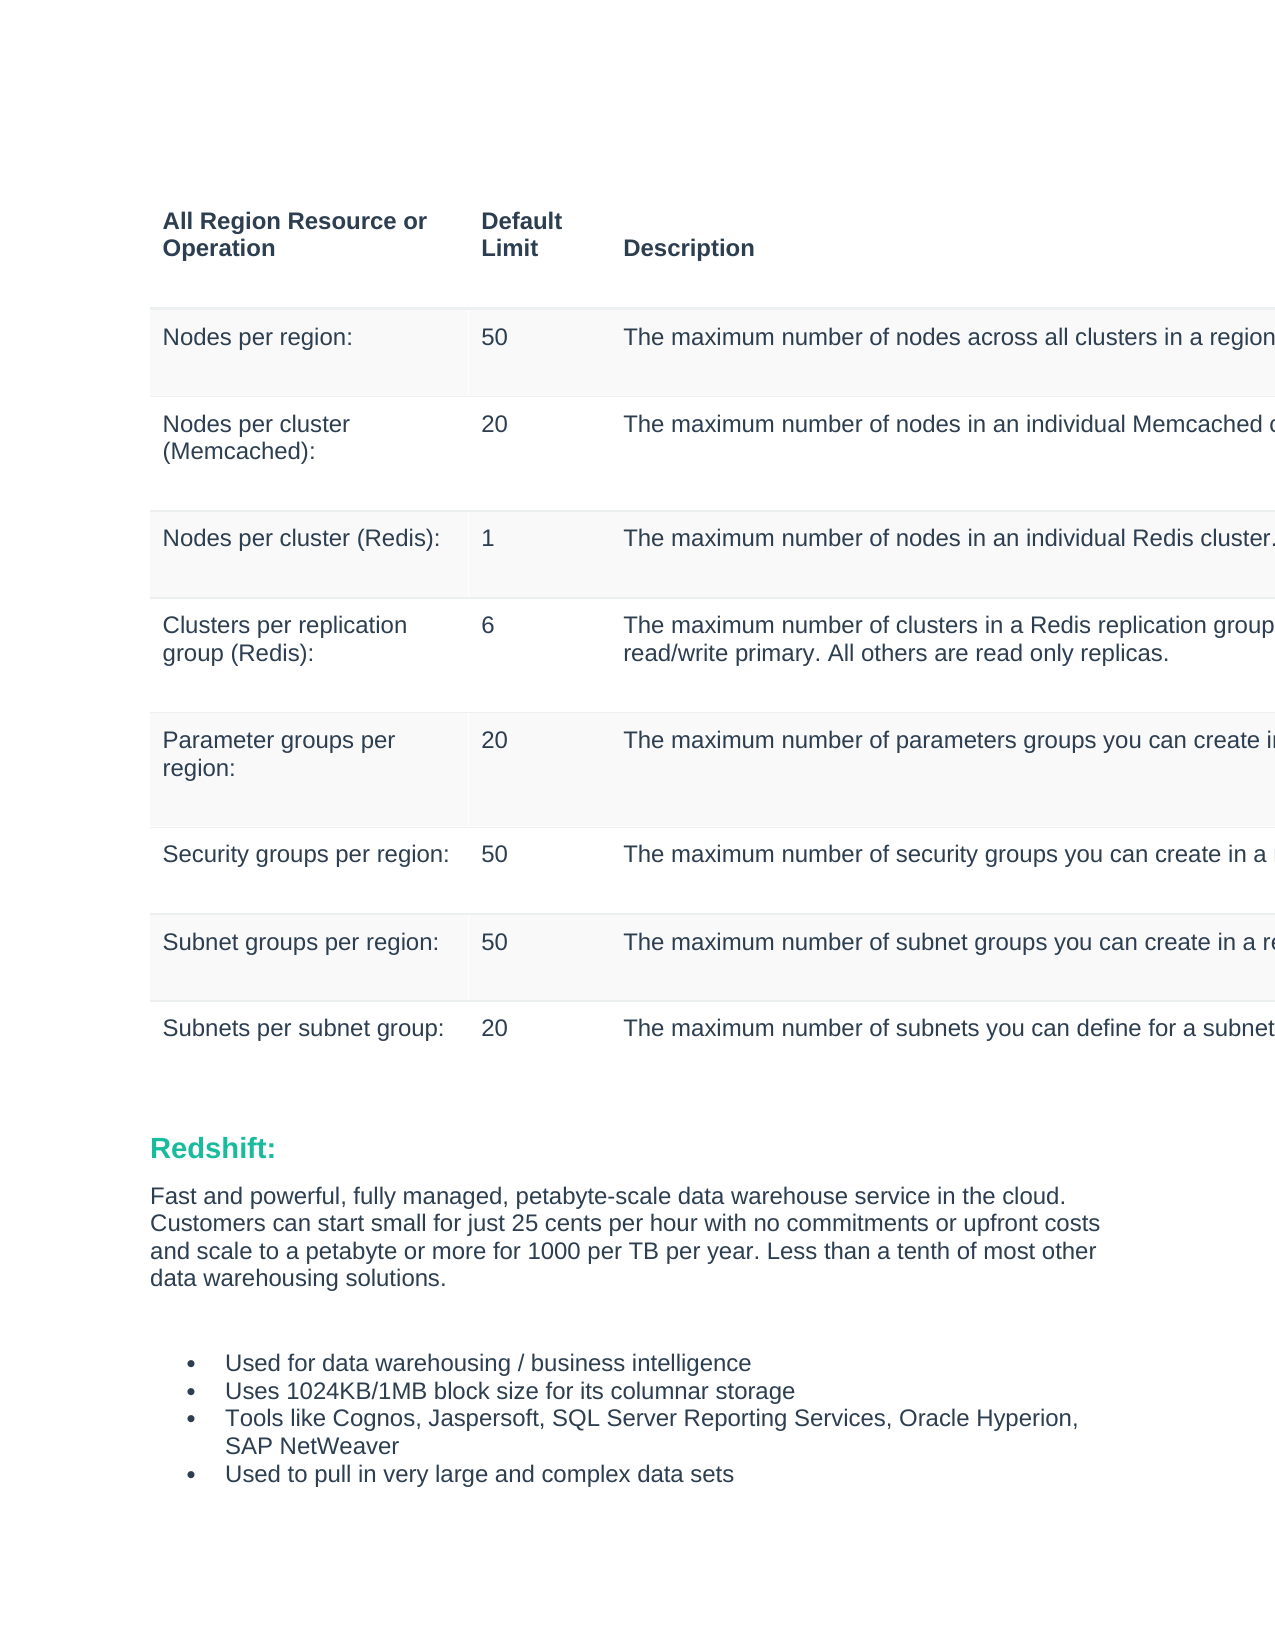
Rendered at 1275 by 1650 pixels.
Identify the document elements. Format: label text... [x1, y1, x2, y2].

table_cell 20 [469, 1002, 611, 1087]
table_cell 20 [469, 397, 611, 510]
table_cell The maximum number of subnets you can define for a subnet group. [611, 1002, 1275, 1087]
table_cell The maximum number of nodes in an individual Redis cluster. [611, 512, 1275, 597]
list Used for data warehousing / business intelligence [187, 1349, 1125, 1377]
table_cell Nodes per cluster (Memcached): [150, 397, 468, 510]
table_cell Nodes per region: [150, 310, 468, 396]
table_cell The maximum number of nodes across all clusters in a region. [611, 310, 1275, 396]
list Uses 1024KB/1MB block size for its columnar storage [187, 1377, 1125, 1404]
table_header Description [611, 194, 1275, 307]
list Used to pull in very large and complex data sets [187, 1459, 1125, 1487]
table_header Default Limit [469, 194, 611, 307]
table_cell 50 [469, 310, 611, 396]
table_cell The maximum number of nodes in an individual Memcached cluster. [611, 397, 1275, 510]
table_cell The maximum number of clusters in a Redis replication group. One is the read/write primary. All others are read only replicas. [611, 599, 1275, 712]
table_cell 1 [469, 512, 611, 597]
table_cell Subnets per subnet group: [150, 1002, 468, 1087]
text Fast and powerful, fully managed, petabyte-scale data warehouse service in the cloud. Customers can start small for just 25 cents per hour with no commitments or upfront costs and scale to a petabyte or more for 1000 per TB per year. Less than a tenth of most other data warehousing solutions. [150, 1182, 1125, 1320]
text Redshift: [150, 1131, 1125, 1165]
table_cell 50 [469, 828, 611, 913]
table_cell Parameter groups per region: [150, 713, 468, 826]
list Tools like Cognos, Jaspersoft, SQL Server Reporting Services, Oracle Hyperion, SAP NetWeaver [187, 1404, 1125, 1459]
table_cell The maximum number of parameters groups you can create in a region. [611, 713, 1275, 826]
table_cell Security groups per region: [150, 828, 468, 913]
table_cell 50 [469, 915, 611, 1000]
table_cell Subnet groups per region: [150, 915, 468, 1000]
table_cell The maximum number of subnet groups you can create in a region. [611, 915, 1275, 1000]
table_header All Region Resource or Operation [150, 194, 468, 307]
table_cell Clusters per replication group (Redis): [150, 599, 468, 712]
table_cell 20 [469, 713, 611, 826]
table_cell The maximum number of security groups you can create in a region. [611, 828, 1275, 913]
table_cell 6 [469, 599, 611, 712]
table_cell Nodes per cluster (Redis): [150, 512, 468, 597]
